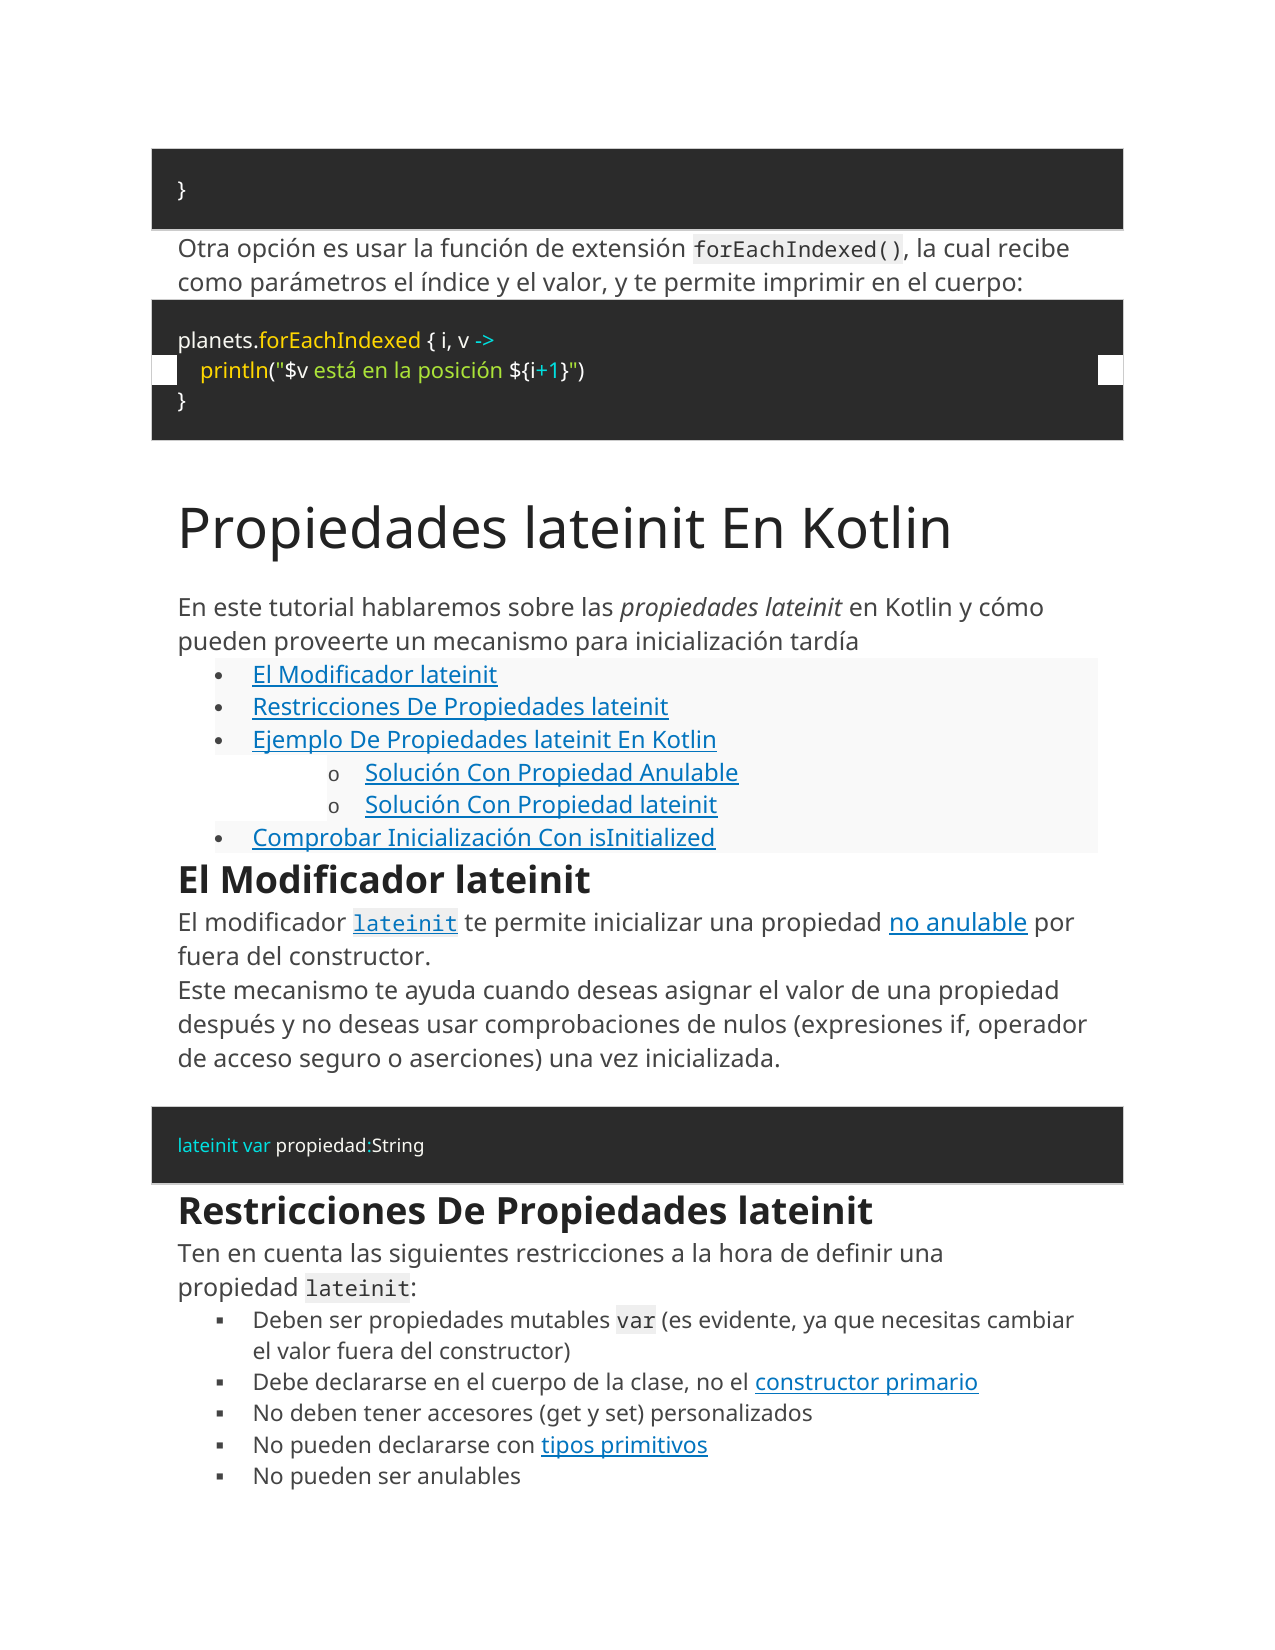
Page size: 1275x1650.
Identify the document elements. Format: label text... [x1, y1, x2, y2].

list No pueden ser anulables [215, 1460, 1098, 1491]
text En este tutorial hablaremos sobre las propiedades lateinit en Kotlin y cómo pueden proveerte un mecanismo para inicialización tardía [177, 589, 1098, 658]
text } [152, 149, 1123, 229]
subtitle Propiedades lateinit En Kotlin [177, 488, 1098, 565]
text planets.forEachIndexed { i, v -> [152, 300, 1123, 355]
list Debe declararse en el cuerpo de la clase, no el constructor primario [215, 1366, 1098, 1397]
list Restricciones De Propiedades lateinit [215, 690, 1098, 723]
text lateinit var propiedad:String [152, 1107, 1123, 1183]
list Ejemplo De Propiedades lateinit En Kotlin [215, 723, 1098, 755]
list Solución Con Propiedad Anulable [327, 755, 1098, 788]
text Ten en cuenta las siguientes restricciones a la hora de definir una propiedad lateinit: [177, 1236, 1098, 1304]
subtitle El Modificador lateinit [177, 853, 1098, 904]
list Deben ser propiedades mutables var (es evidente, ya que necesitas cambiar el valor fuera del constructor) [215, 1304, 1098, 1366]
text } [152, 358, 1123, 440]
text Este mecanismo te ayuda cuando deseas asignar el valor de una propiedad después y no deseas usar comprobaciones de nulos (expresiones if, operador de acceso seguro o aserciones) una vez inicializada. [177, 972, 1098, 1074]
list No deben tener accesores (get y set) personalizados [215, 1397, 1098, 1429]
text Otra opción es usar la función de extensión forEachIndexed(), la cual recibe como parámetros el índice y el valor, y te permite imprimir en el cuerpo: [177, 231, 1098, 299]
subtitle Restricciones De Propiedades lateinit [177, 1185, 1098, 1236]
list Comprobar Inicialización Con isInitialized [215, 821, 1098, 853]
list No pueden declararse con tipos primitivos [215, 1429, 1098, 1460]
text El modificador lateinit te permite inicializar una propiedad no anulable por fuera del constructor. [177, 904, 1098, 972]
list Solución Con Propiedad lateinit [327, 788, 1098, 821]
list El Modificador lateinit [215, 658, 1098, 690]
